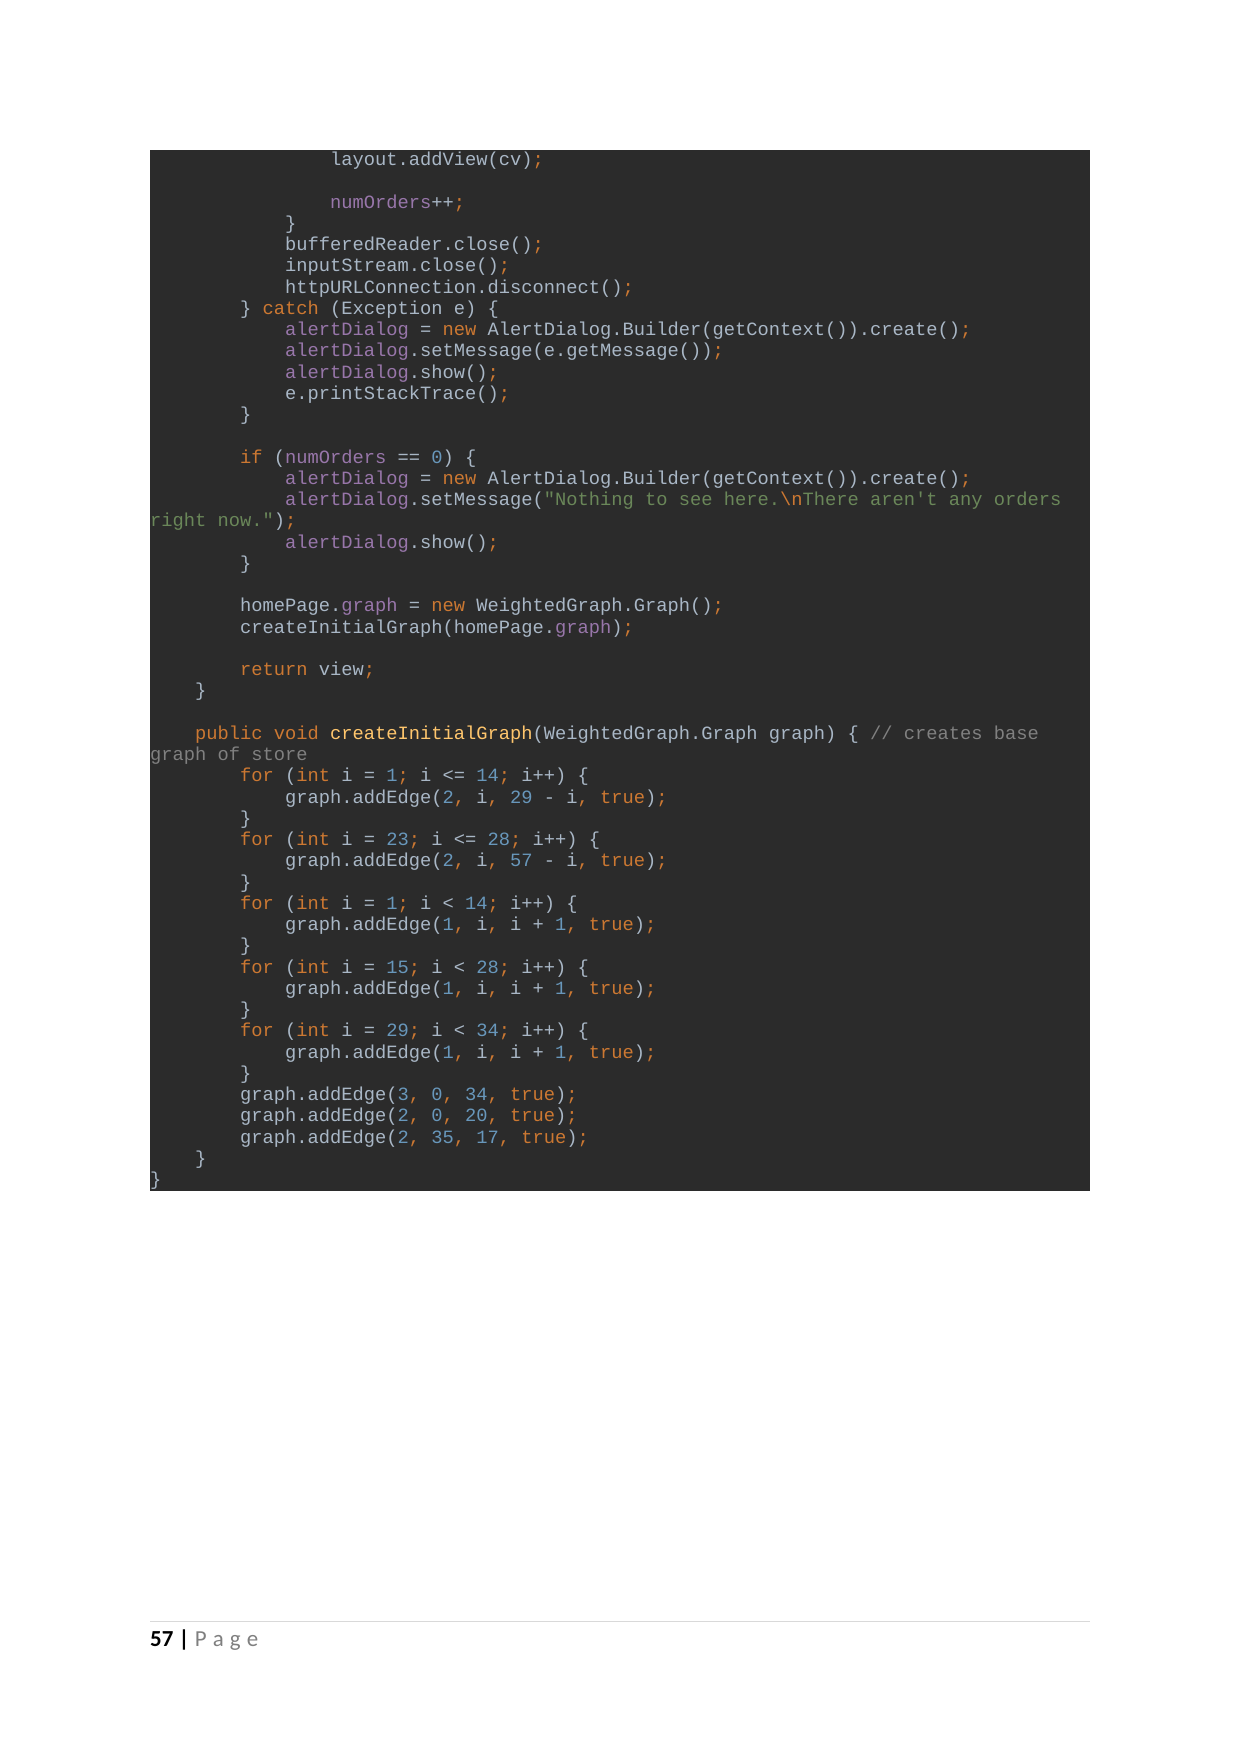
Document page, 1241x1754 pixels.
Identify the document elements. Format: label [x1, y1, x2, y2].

text [150, 150, 1090, 1191]
